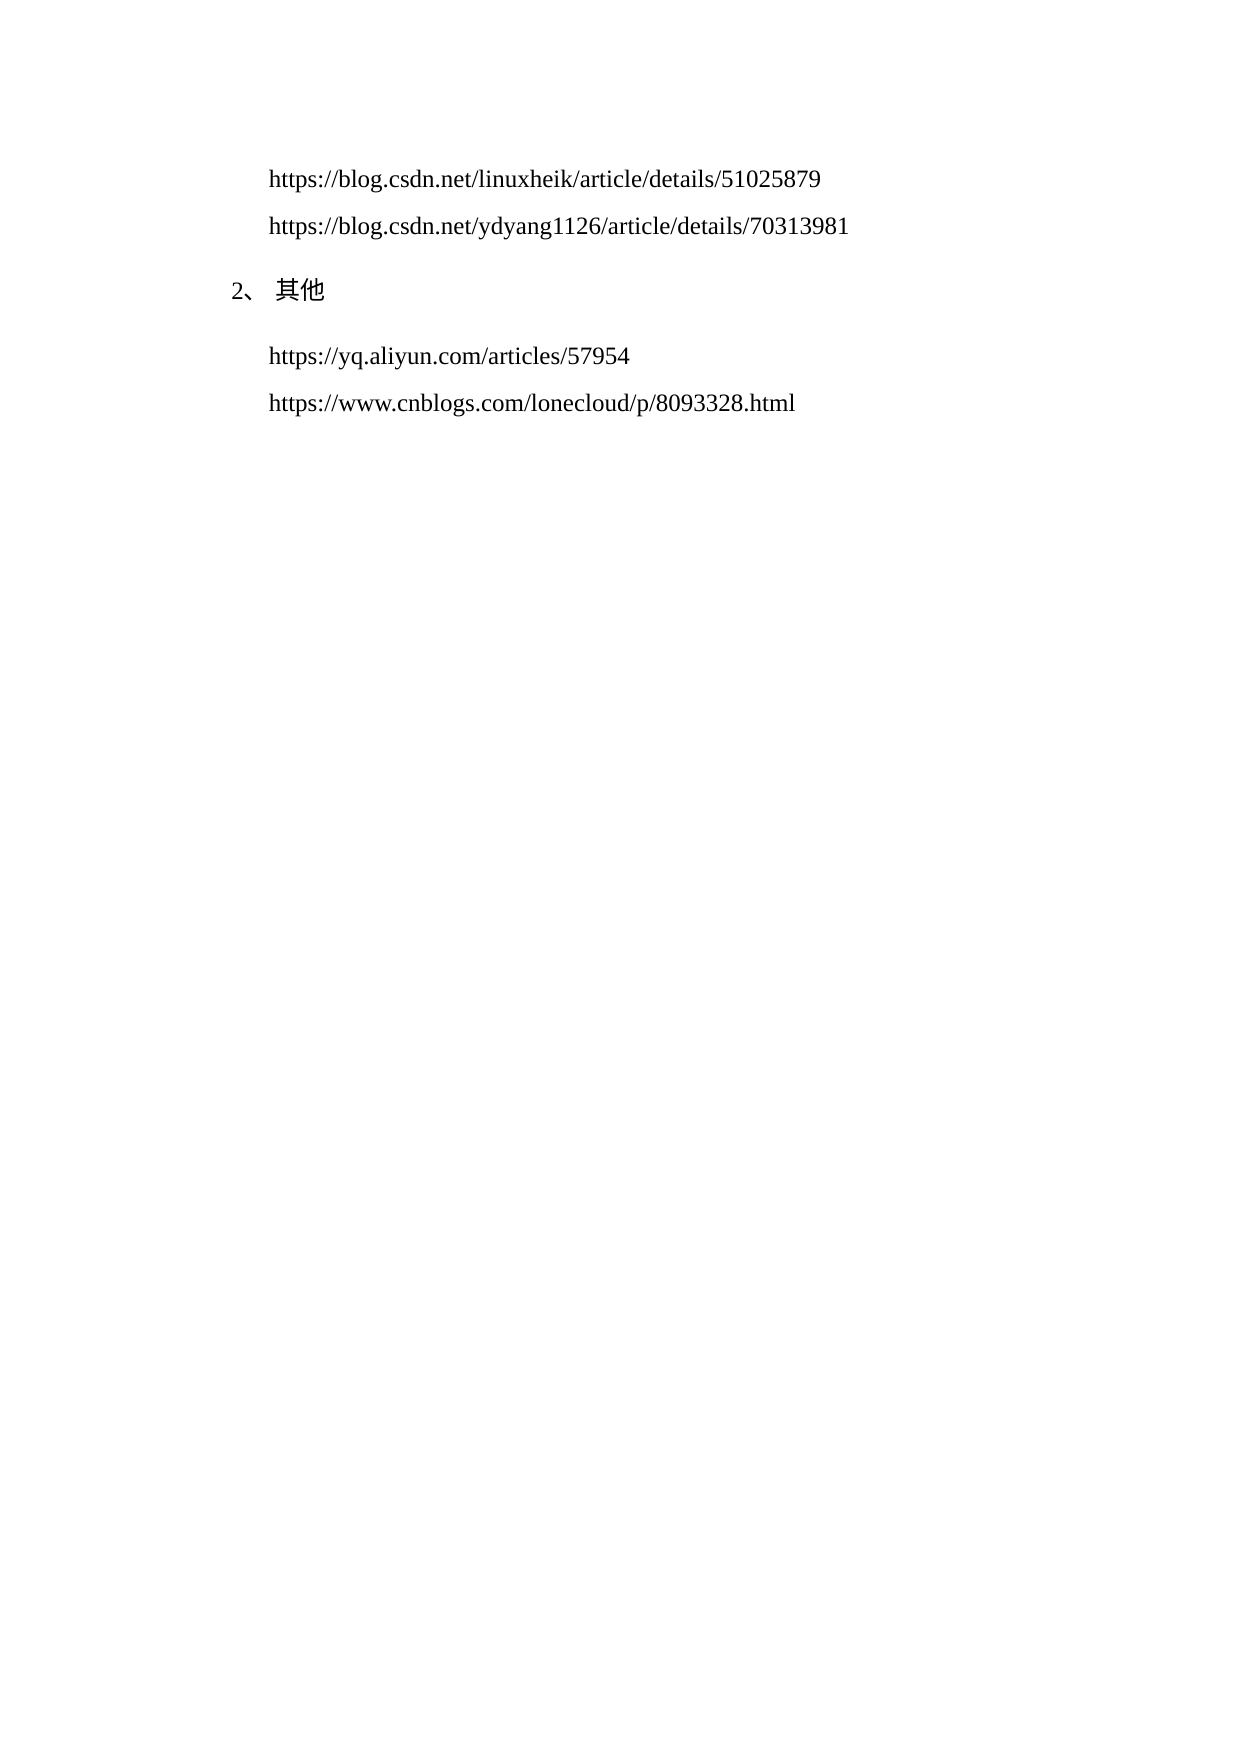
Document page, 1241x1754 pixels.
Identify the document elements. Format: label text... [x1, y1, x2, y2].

list https://blog.csdn.net/linuxheik/article/details/51025879 [269, 162, 1053, 194]
list 其他 [231, 256, 1053, 321]
list https://blog.csdn.net/ydyang1126/article/details/70313981 [269, 209, 1053, 241]
list https://yq.aliyun.com/articles/57954 [269, 339, 1053, 371]
list https://www.cnblogs.com/lonecloud/p/8093328.html [269, 386, 1053, 418]
